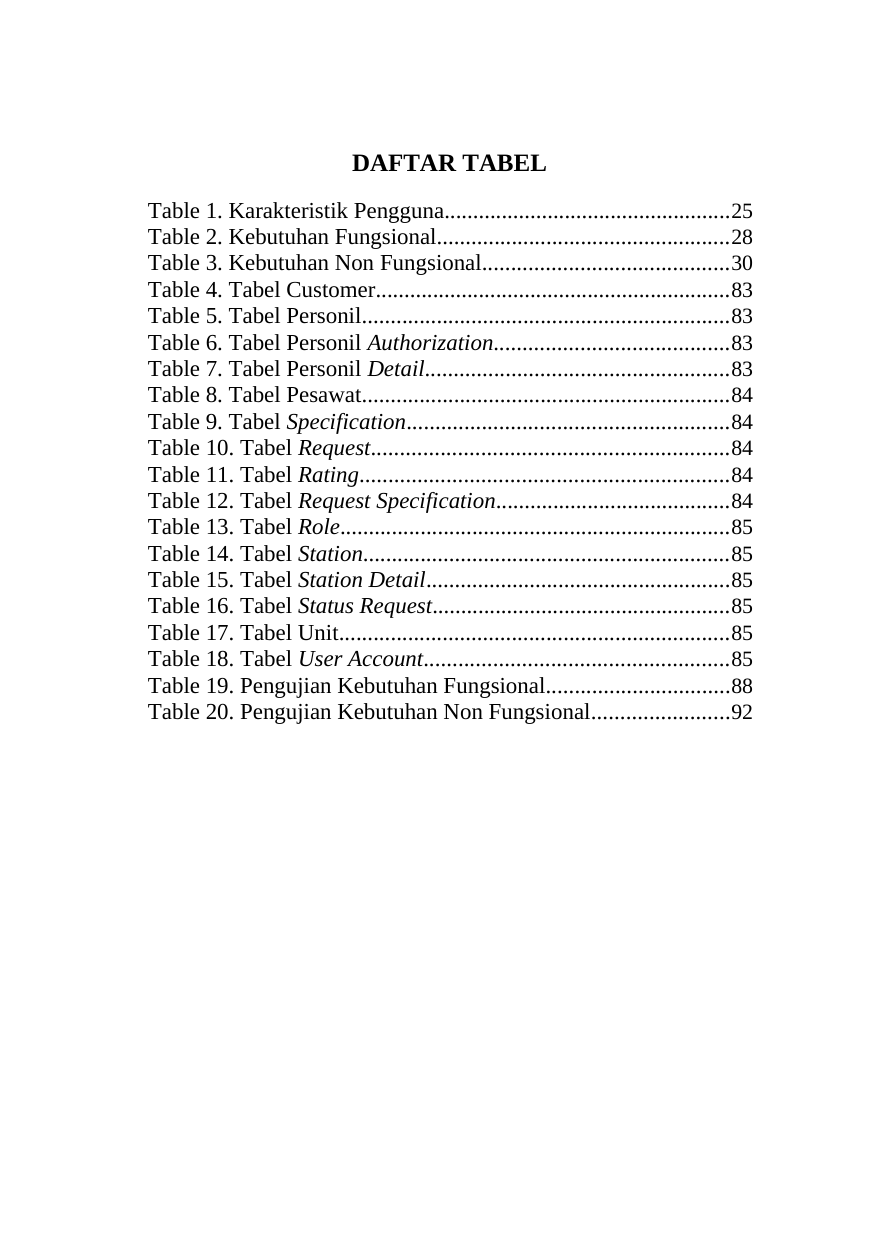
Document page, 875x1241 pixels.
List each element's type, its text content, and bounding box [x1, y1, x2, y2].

text Table 1. Karakteristik Pengguna 25 [148, 197, 756, 223]
text Table 13. Tabel Role 85 [148, 513, 756, 540]
text Table 15. Tabel Station Detail 85 [148, 566, 756, 592]
text Table 4. Tabel Customer 83 [148, 276, 756, 302]
text Table 2. Kebutuhan Fungsional 28 [148, 223, 756, 249]
text DAFTAR TABEL [352, 148, 756, 176]
text Table 11. Tabel Rating 84 [148, 461, 756, 487]
text Table 17. Tabel Unit 85 [148, 619, 756, 645]
text Table 3. Kebutuhan Non Fungsional 30 [148, 249, 756, 276]
text Table 10. Tabel Request 84 [148, 434, 756, 461]
text Table 9. Tabel Specification 84 [148, 408, 756, 434]
text Table 8. Tabel Pesawat 84 [148, 381, 756, 408]
text Table 14. Tabel Station 85 [148, 540, 756, 566]
text Table 18. Tabel User Account 85 [148, 645, 756, 672]
text Table 16. Tabel Status Request 85 [148, 592, 756, 619]
text Table 6. Tabel Personil Authorization 83 [148, 329, 756, 355]
text Table 7. Tabel Personil Detail 83 [148, 355, 756, 381]
text Table 19. Pengujian Kebutuhan Fungsional 88 [148, 672, 756, 698]
text Table 5. Tabel Personil 83 [148, 302, 756, 329]
text Table 20. Pengujian Kebutuhan Non Fungsional 92 [148, 698, 756, 724]
text Table 12. Tabel Request Specification 84 [148, 487, 756, 513]
